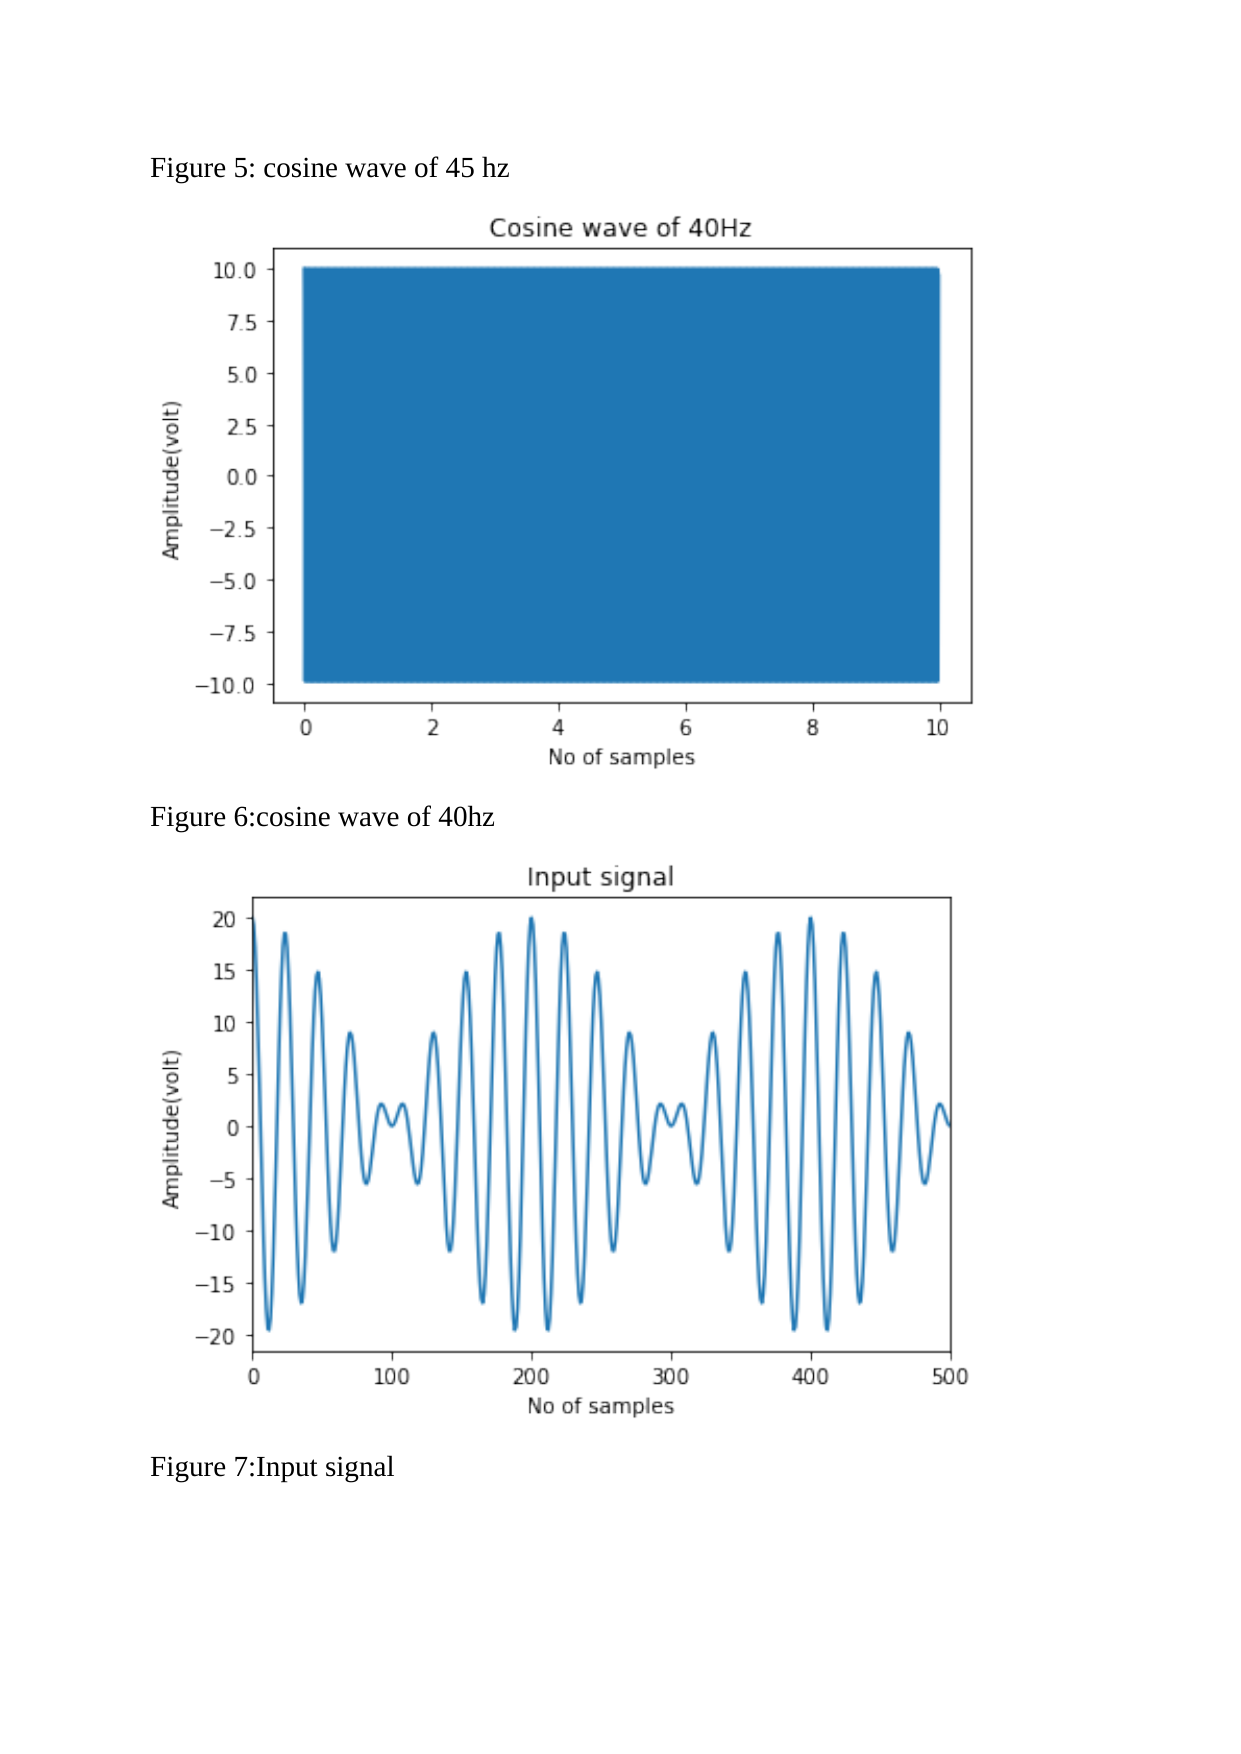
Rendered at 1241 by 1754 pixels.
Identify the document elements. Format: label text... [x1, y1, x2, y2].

text Figure 7:Input signal [150, 1449, 1090, 1483]
text Figure 6:cosine wave of 40hz [150, 799, 1090, 833]
picture [150, 851, 984, 1431]
text Figure 5: cosine wave of 45 hz [150, 150, 1090, 183]
picture [150, 202, 984, 782]
